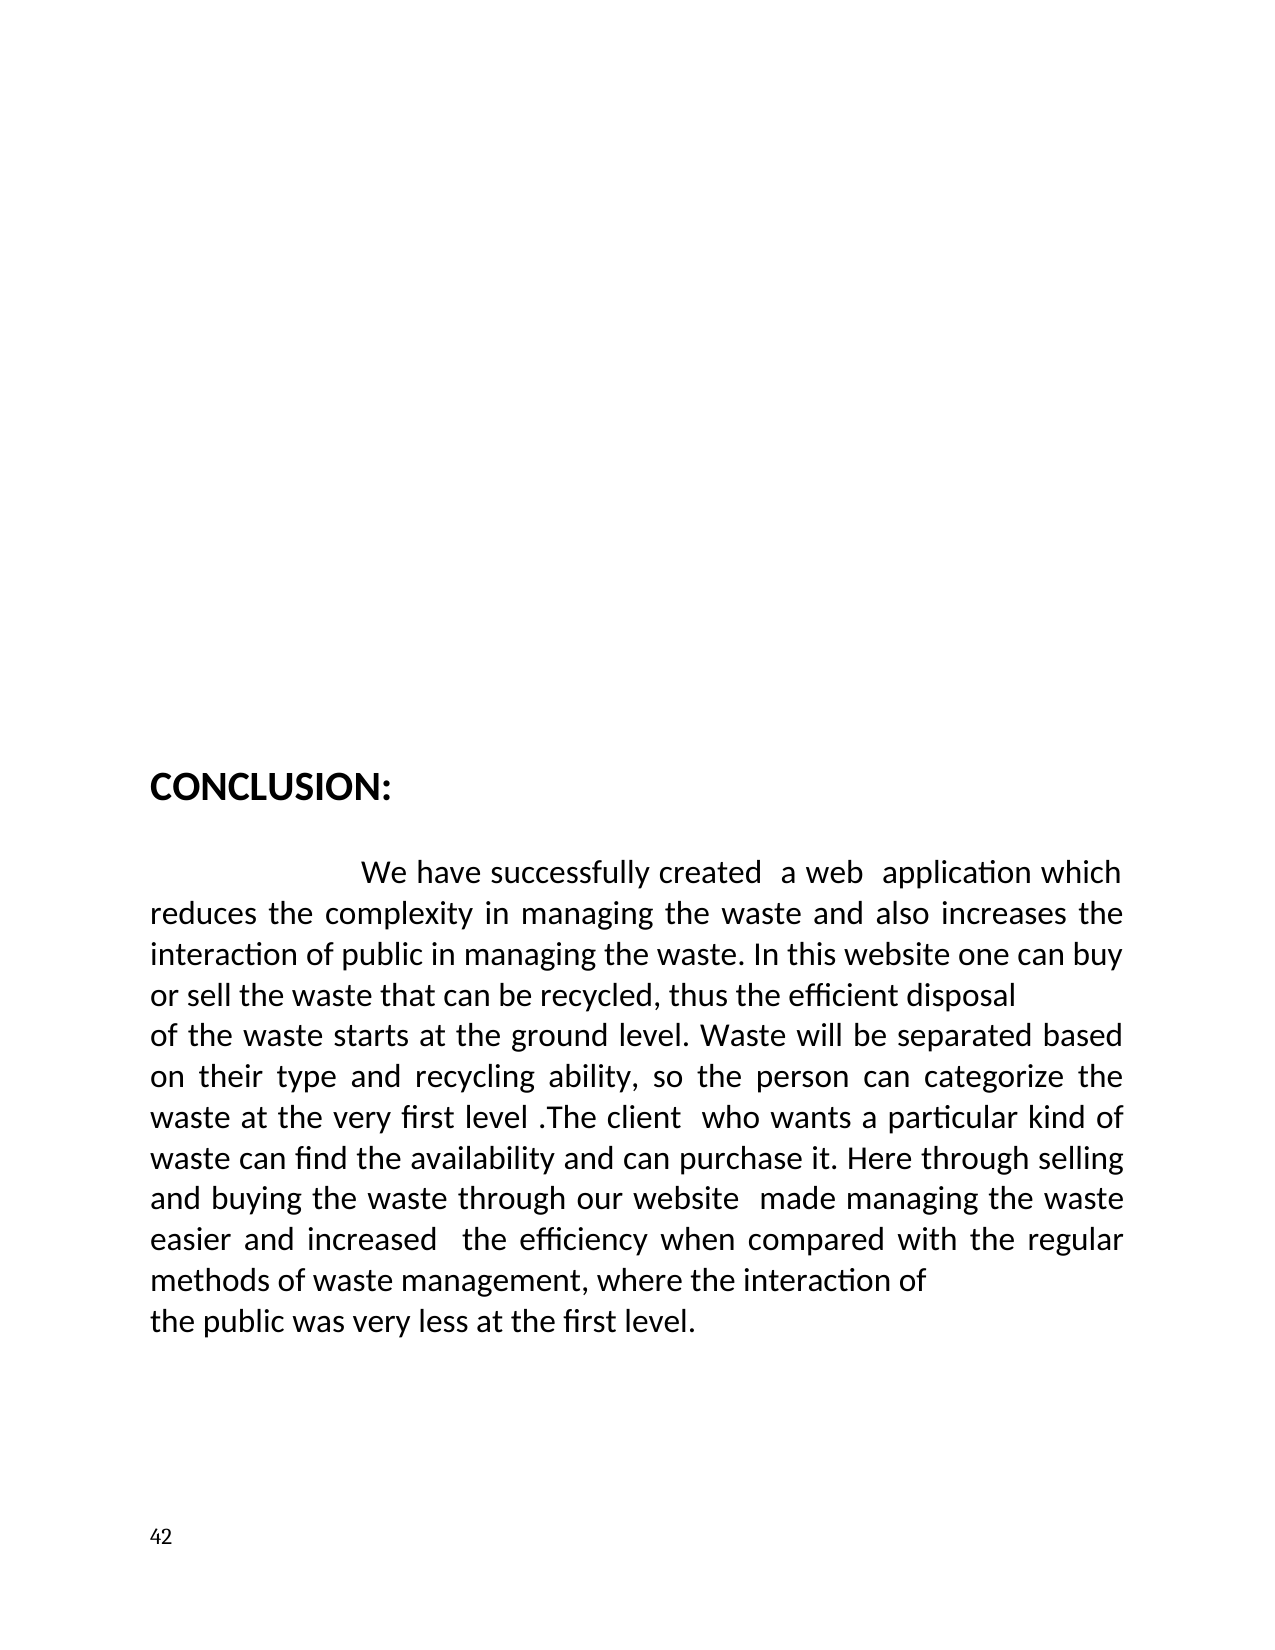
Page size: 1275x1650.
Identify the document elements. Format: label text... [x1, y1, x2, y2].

text We have successfully created a web application which reduces the complexity in managing the waste and also increases the interaction of public in managing the waste. In this website one can buy or sell the waste that can be recycled, thus the efficient disposal [150, 852, 1125, 1014]
text of the waste starts at the ground level. Waste will be separated based on their type and recycling ability, so the person can categorize the waste at the very first level .The client who wants a particular kind of waste can find the availability and can purchase it. Here through selling and buying the waste through our website made managing the waste easier and increased the efficiency when compared with the regular methods of waste management, where the interaction of [150, 1014, 1125, 1299]
text the public was very less at the first level. [150, 1299, 1125, 1340]
text CONCLUSION: [150, 760, 1125, 811]
